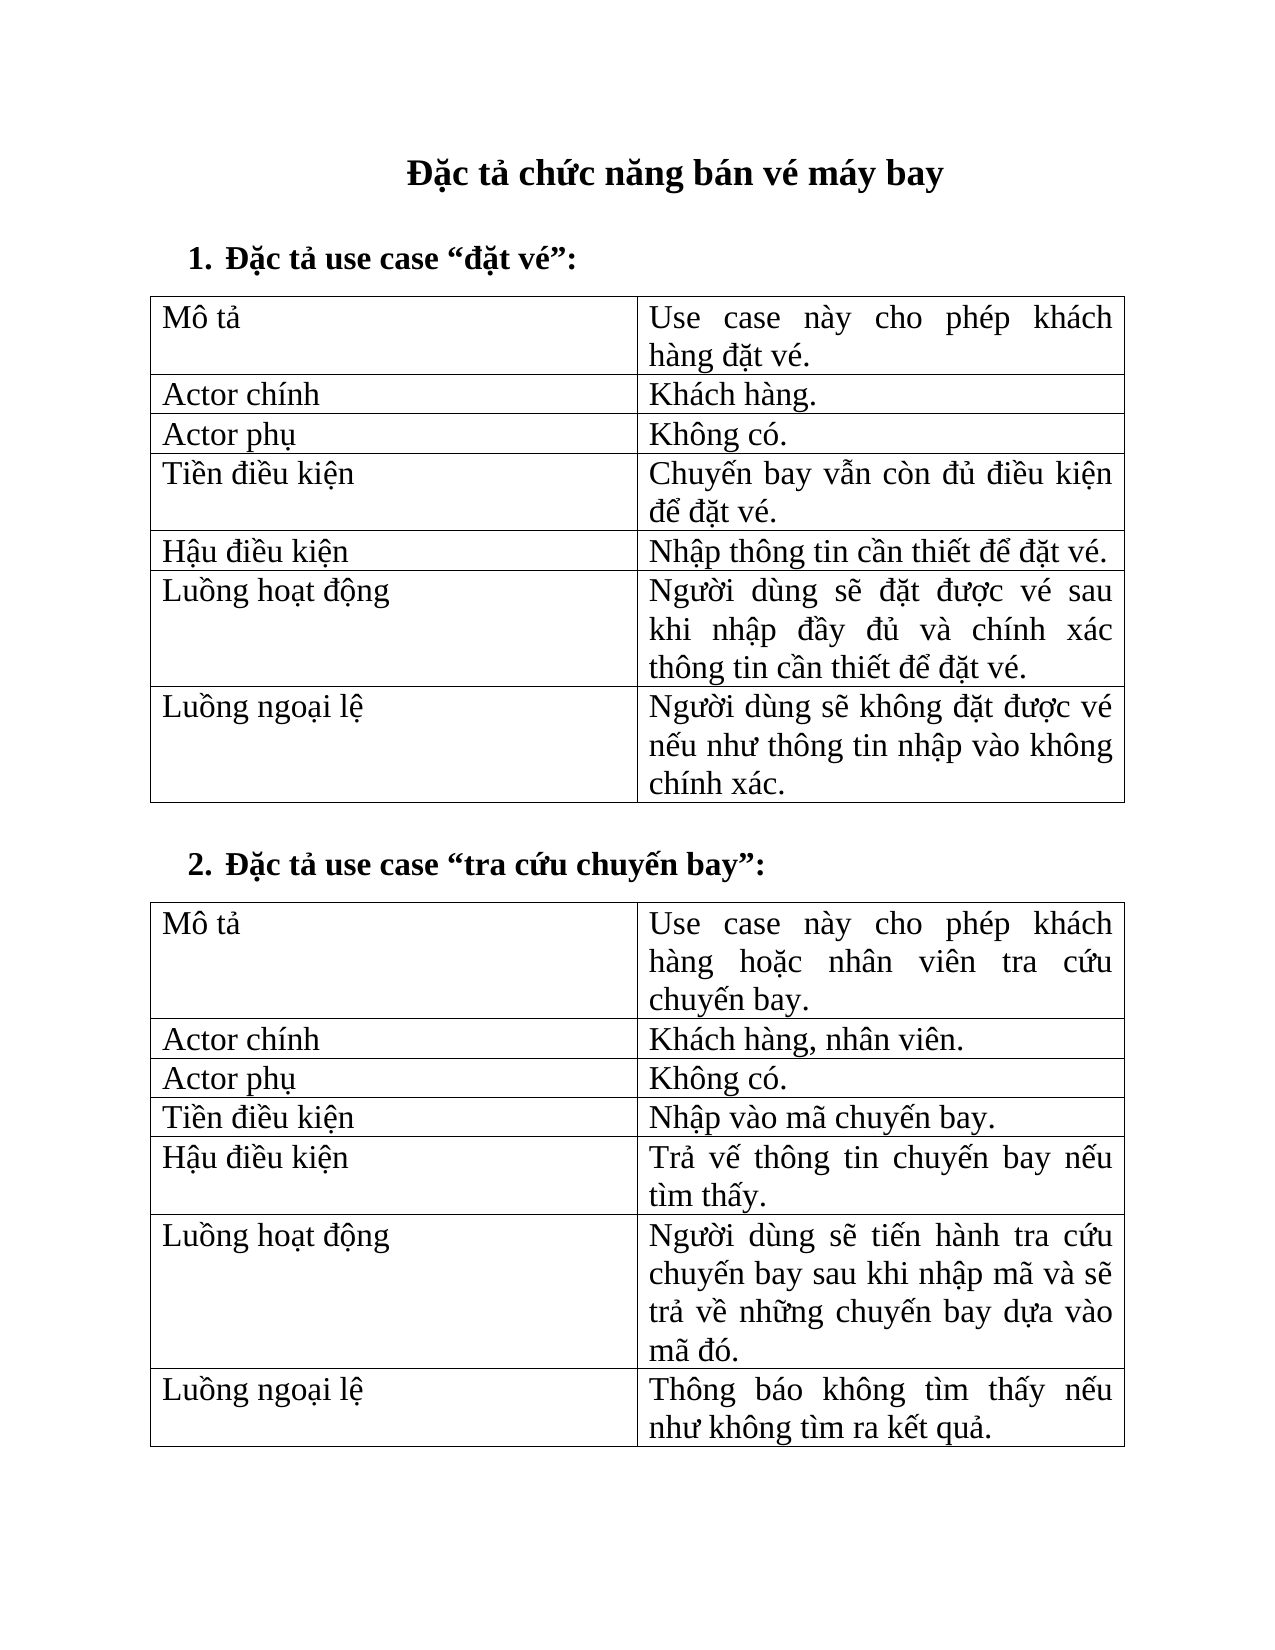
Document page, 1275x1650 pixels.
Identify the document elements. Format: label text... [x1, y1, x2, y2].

table_cell Nhập thông tin cần thiết để đặt vé. [638, 531, 1124, 569]
table_cell Người dùng sẽ không đặt được vé nếu như thông tin nhập vào không chính xác. [638, 687, 1124, 802]
table_cell Luồng ngoại lệ [151, 687, 637, 802]
table_cell Nhập vào mã chuyến bay. [638, 1098, 1124, 1136]
table_cell Tiền điều kiện [151, 454, 637, 530]
table_cell Luồng hoạt động [151, 571, 637, 686]
list Đặc tả use case “tra cứu chuyến bay”: [187, 844, 1125, 882]
table_cell Luồng hoạt động [151, 1215, 637, 1368]
table_cell Hậu điều kiện [151, 1137, 637, 1214]
table_cell Luồng ngoại lệ [151, 1369, 637, 1446]
list Đặc tả chức năng bán vé máy bay [225, 150, 1125, 193]
table_cell Actor phụ [151, 414, 637, 452]
table_cell Người dùng sẽ đặt được vé sau khi nhập đầy đủ và chính xác thông tin cần thiết để đặt vé. [638, 571, 1124, 686]
list Đặc tả use case “đặt vé”: [187, 238, 1125, 276]
table_cell Không có. [638, 414, 1124, 452]
table_cell Actor chính [151, 375, 637, 413]
table_header Mô tả [151, 903, 637, 1018]
table_header Use case này cho phép khách hàng hoặc nhân viên tra cứu chuyến bay. [638, 903, 1124, 1018]
table_cell Trả vế thông tin chuyến bay nếu tìm thấy. [638, 1137, 1124, 1214]
table_cell Thông báo không tìm thấy nếu như không tìm ra kết quả. [638, 1369, 1124, 1446]
table_cell Không có. [638, 1059, 1124, 1097]
table_cell Tiền điều kiện [151, 1098, 637, 1136]
table_header Use case này cho phép khách hàng đặt vé. [638, 297, 1124, 374]
table_header Mô tả [151, 297, 637, 374]
table_cell Người dùng sẽ tiến hành tra cứu chuyến bay sau khi nhập mã và sẽ trả về những chuyến bay dựa vào mã đó. [638, 1215, 1124, 1368]
table_cell Chuyến bay vẫn còn đủ điều kiện để đặt vé. [638, 454, 1124, 530]
table_cell Actor chính [151, 1019, 637, 1057]
table_cell Khách hàng. [638, 375, 1124, 413]
table_cell Actor phụ [151, 1059, 637, 1097]
table_cell Hậu điều kiện [151, 531, 637, 569]
table_cell Khách hàng, nhân viên. [638, 1019, 1124, 1057]
